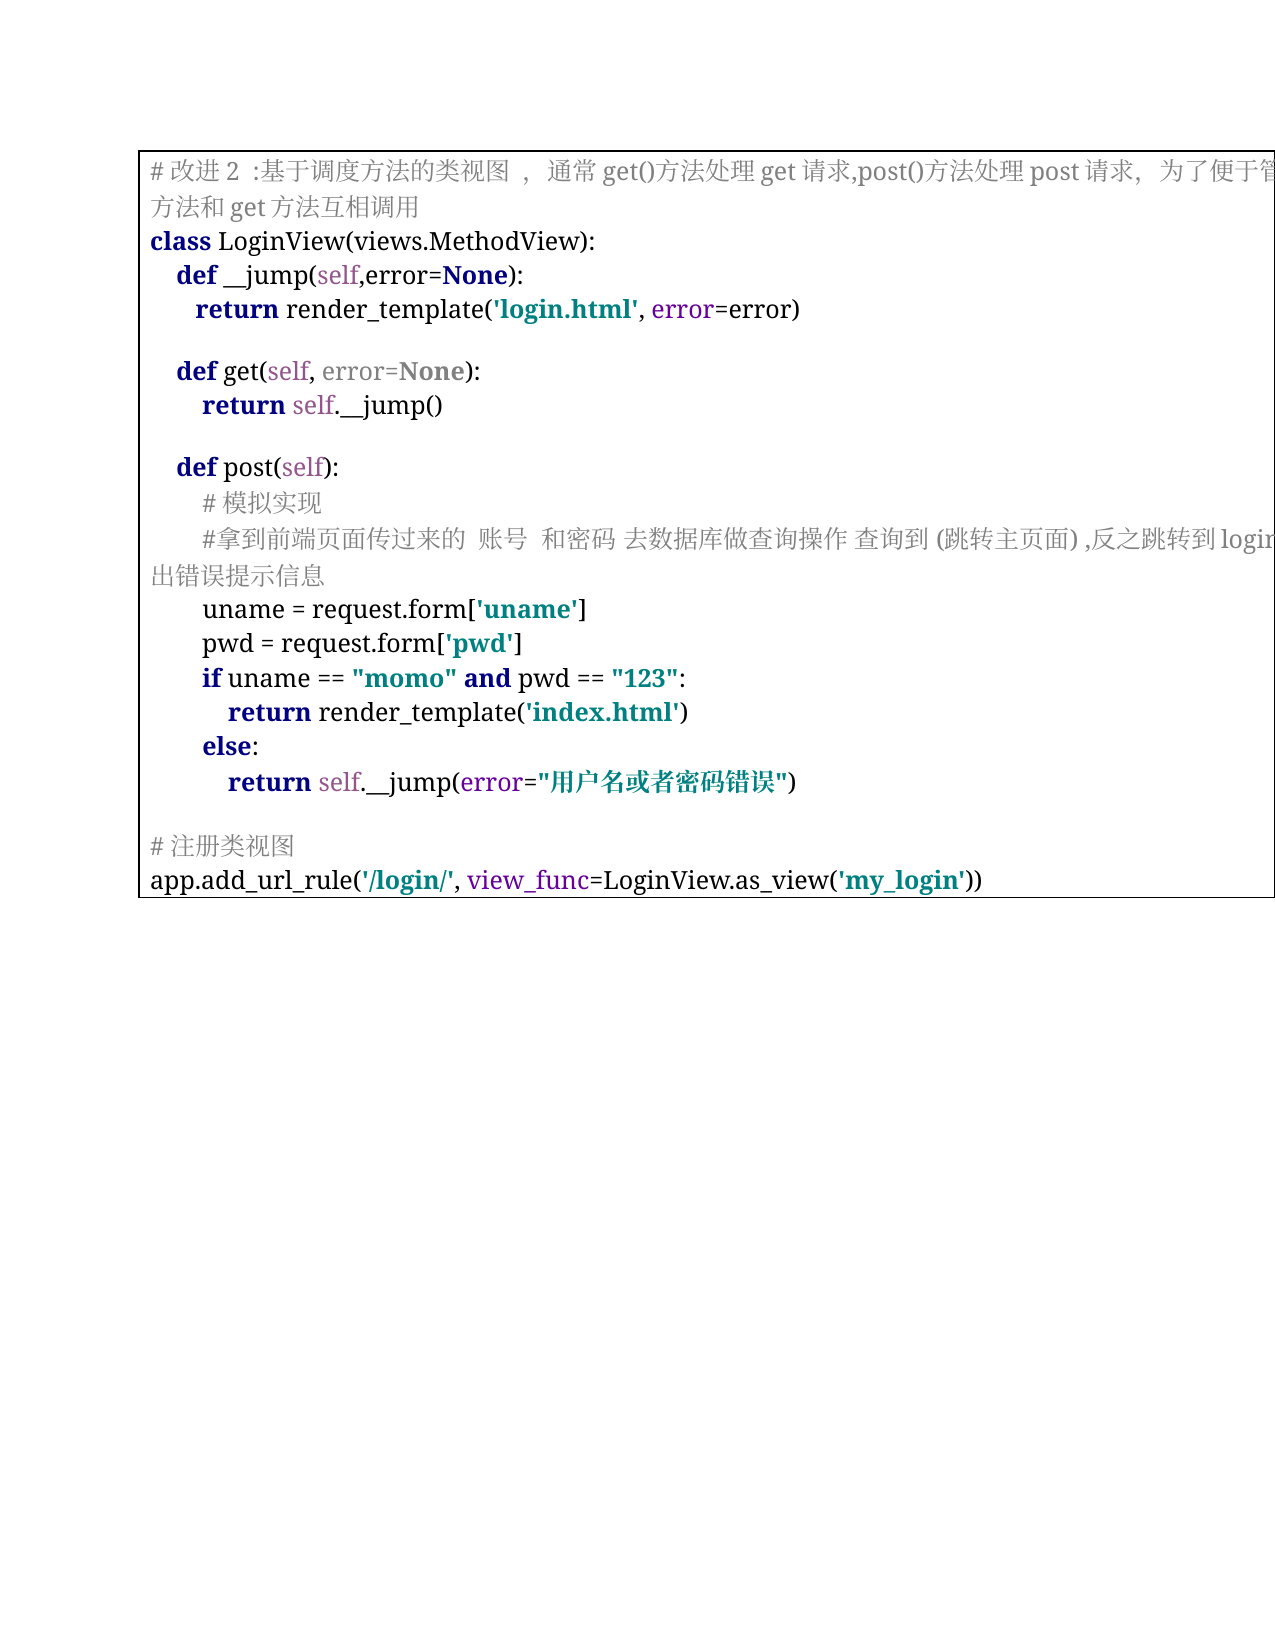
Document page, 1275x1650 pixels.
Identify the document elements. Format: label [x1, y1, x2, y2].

table_header [140, 152, 1274, 897]
